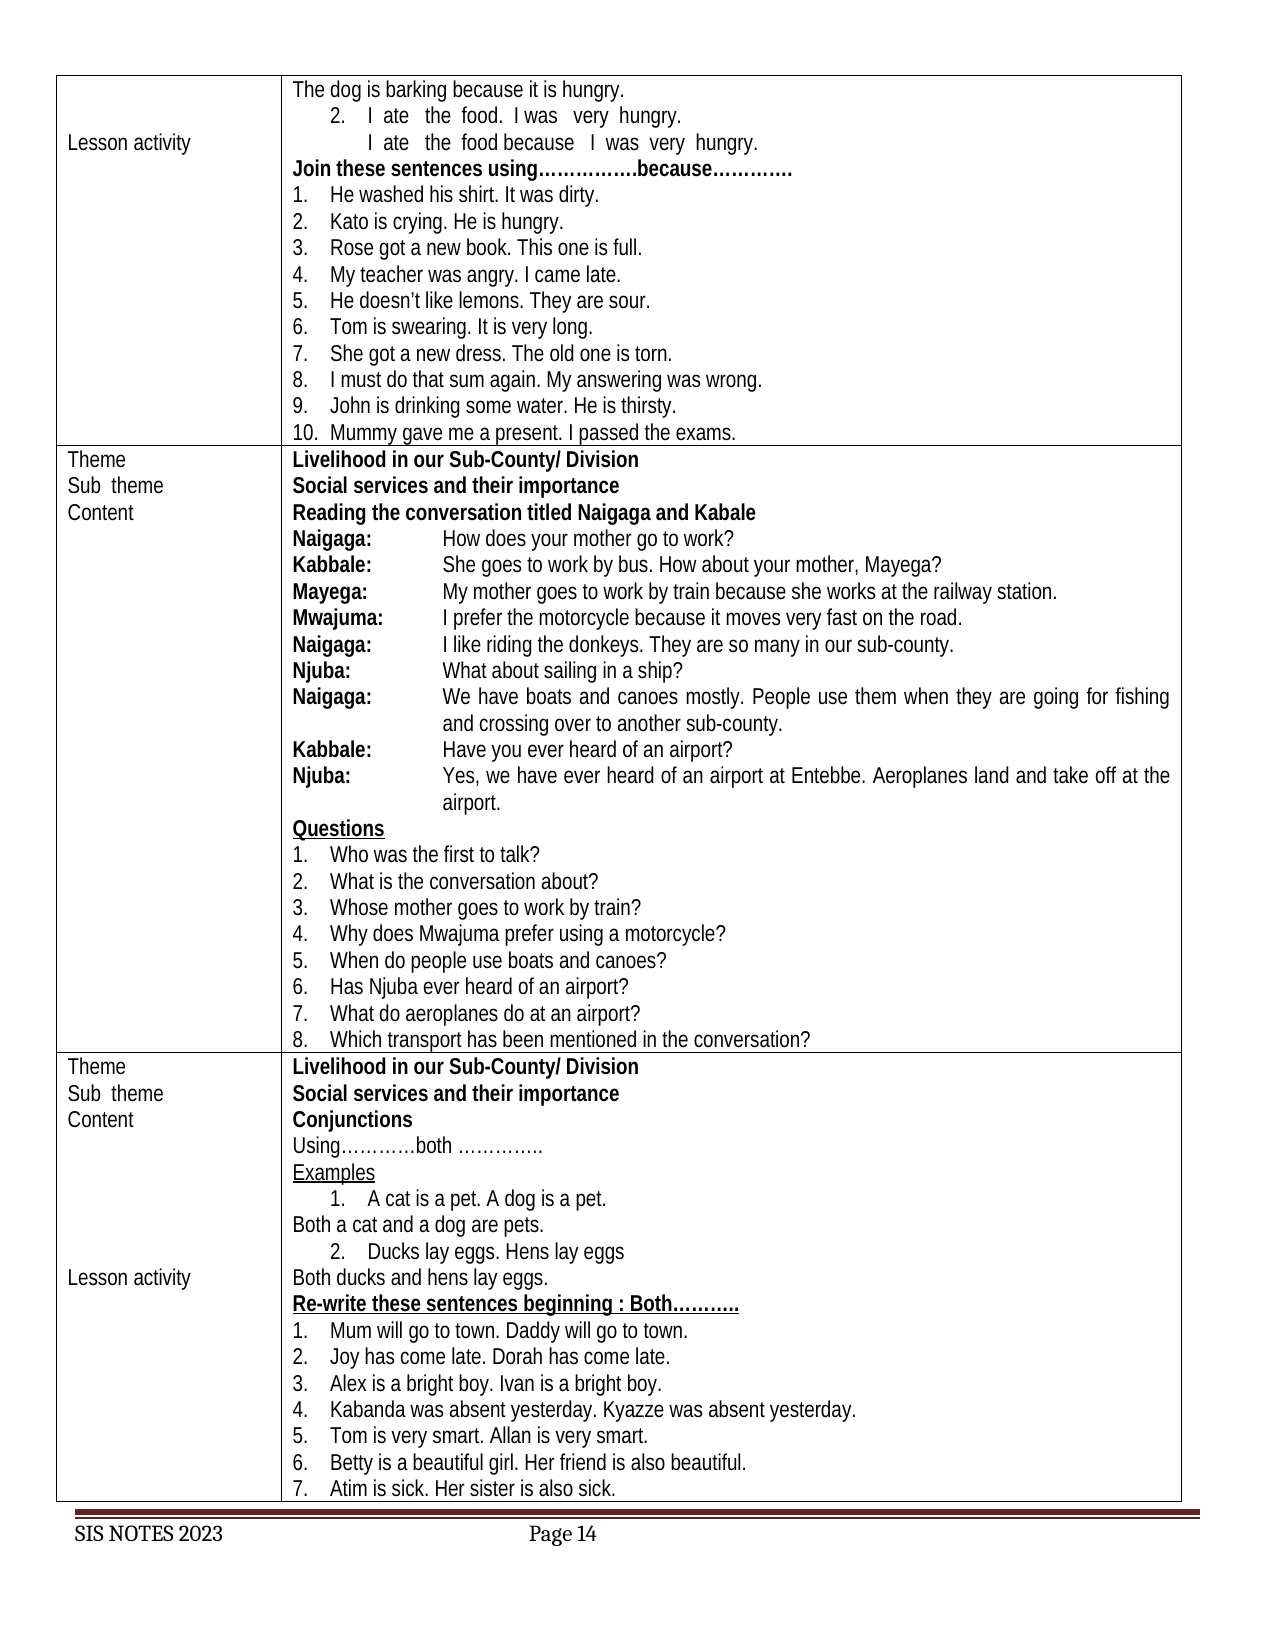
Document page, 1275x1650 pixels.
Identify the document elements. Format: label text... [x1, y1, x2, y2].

table_cell Livelihood in our Sub-County/ Division Social services and their importance Reading the conversation titled Naigaga and Kabale Naigaga: How does your mother go to work? Kabbale: She goes to work by bus. How about your mother, Mayega? Mayega: My mother goes to work by train because she works at the railway station. Mwajuma: I prefer the motorcycle because it moves very fast on the road. Naigaga: I like riding the donkeys. They are so many in our sub-county. Njuba: What about sailing in a ship? Naigaga: We have boats and canoes mostly. People use them when they are going for fishing and crossing over to another sub-county. Kabbale: Have you ever heard of an airport? Njuba: Yes, we have ever heard of an airport at Entebbe. Aeroplanes land and take off at the airport. Questions Who was the first to talk? What is the conversation about? Whose mother goes to work by train? Why does Mwajuma prefer using a motorcycle? When do people use boats and canoes? Has Njuba ever heard of an airport? What do aeroplanes do at an airport? Which transport has been mentioned in the conversation? [282, 446, 1181, 1052]
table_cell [282, 76, 1181, 445]
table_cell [57, 1053, 281, 1501]
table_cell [57, 76, 281, 445]
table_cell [282, 1053, 1181, 1501]
table_cell Theme Sub theme Content [57, 446, 281, 1052]
